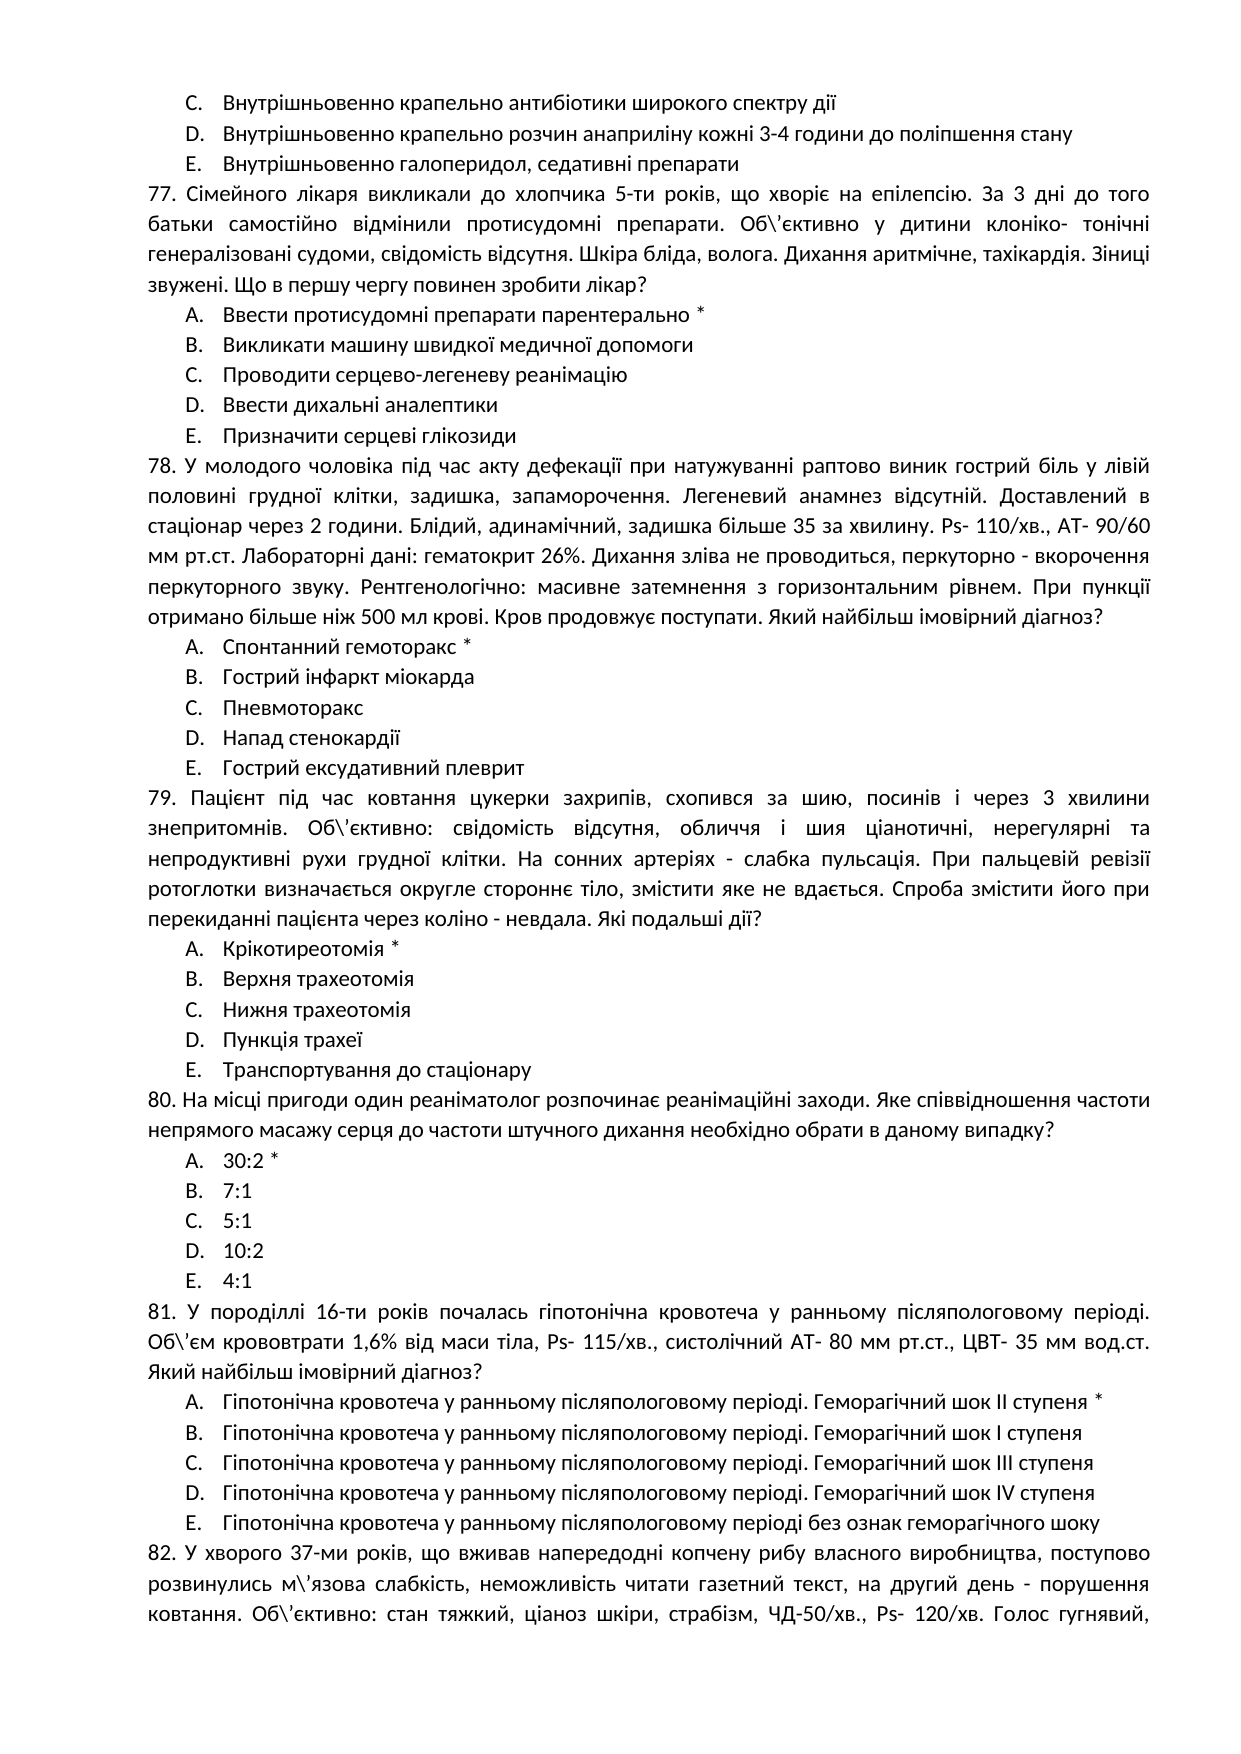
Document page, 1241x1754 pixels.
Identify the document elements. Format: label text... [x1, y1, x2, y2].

list Транспортування до стаціонару [185, 1055, 1152, 1083]
list Пункція трахеї [185, 1025, 1152, 1053]
list Пневмоторакс [185, 693, 1152, 721]
list Гіпотонічна кровотеча у ранньому післяпологовому періоді. Геморагічний шок I ступеня [185, 1418, 1152, 1446]
list Напад стенокардії [185, 723, 1152, 751]
list Ввести протисудомні препарати парентерально * [185, 300, 1152, 328]
text 78. У молодого чоловіка під час акту дефекації при натужуванні раптово виник гострий біль у лівій половині грудної клітки, задишка, запаморочення. Легеневий анамнез відсутній. Доставлений в стаціонар через 2 години. Блідий, адинамічний, задишка більше 35 за хвилину. Ps- 110/хв., АТ- 90/60 мм рт.ст. Лабораторні дані: гематокрит 26%. Дихання зліва не проводиться, перкуторно - вкорочення перкуторного звуку. Рентгенологічно: масивне затемнення з горизонтальним рівнем. При пункції отримано більше ніж 500 мл крові. Кров продовжує поступати. Який найбільш імовірний діагноз? [148, 451, 1152, 630]
list Гіпотонічна кровотеча у ранньому післяпологовому періоді. Геморагічний шок IV ступеня [185, 1478, 1152, 1506]
list 30:2 * [185, 1146, 1152, 1174]
list Ввести дихальні аналептики [185, 391, 1152, 419]
list 4:1 [185, 1267, 1152, 1295]
list 7:1 [185, 1176, 1152, 1204]
list Внутрішньовенно крапельно антибіотики широкого спектру дії [185, 88, 1152, 117]
list Верхня трахеотомія [185, 964, 1152, 993]
list Гострий ексудативний плеврит [185, 753, 1152, 781]
list Спонтанний гемоторакс * [185, 632, 1152, 660]
list Викликати машину швидкої медичної допомоги [185, 330, 1152, 358]
list Внутрішньовенно крапельно розчин анаприліну кожні 3-4 години до поліпшення стану [185, 119, 1152, 147]
list Внутрішньовенно галоперидол, седативні препарати [185, 149, 1152, 177]
list Проводити серцево-легеневу реанімацію [185, 360, 1152, 388]
list Гіпотонічна кровотеча у ранньому післяпологовому періоді без ознак геморагічного шоку [185, 1508, 1152, 1536]
list Призначити серцеві глікозиди [185, 421, 1152, 449]
list 10:2 [185, 1236, 1152, 1264]
text 81. У породіллі 16-ти років почалась гіпотонічна кровотеча у ранньому післяпологовому періоді. Об\’єм крововтрати 1,6% від маси тіла, Ps- 115/хв., систолічний АТ- 80 мм рт.ст., ЦВТ- 35 мм вод.ст. Який найбільш імовірний діагноз? [148, 1297, 1152, 1385]
text 77. Сімейного лікаря викликали до хлопчика 5-ти років, що хворіє на епілепсію. За 3 дні до того батьки самостійно відмінили протисудомні препарати. Об\’єктивно у дитини клоніко- тонічні генералізовані судоми, свідомість відсутня. Шкіра бліда, волога. Дихання аритмічне, тахікардія. Зіниці звужені. Що в першу чергу повинен зробити лікар? [148, 179, 1152, 298]
list Гострий інфаркт міокарда [185, 662, 1152, 691]
text 79. Пацієнт під час ковтання цукерки захрипів, схопився за шию, посинів і через 3 хвилини знепритомнів. Об\’єктивно: свідомість відсутня, обличчя і шия ціанотичні, нерегулярні та непродуктивні рухи грудної клітки. На сонних артеріях - слабка пульсація. При пальцевій ревізії ротоглотки визначається округле стороннє тіло, змістити яке не вдається. Спроба змістити його при перекиданні пацієнта через коліно - невдала. Які подальші дії? [148, 783, 1152, 932]
list Гіпотонічна кровотеча у ранньому післяпологовому періоді. Геморагічний шок II ступеня * [185, 1387, 1152, 1416]
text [148, 1538, 1152, 1627]
list Нижня трахеотомія [185, 995, 1152, 1023]
list Крікотиреотомія * [185, 934, 1152, 962]
text 80. На місці пригоди один реаніматолог розпочинає реанімаційні заходи. Яке співвідношення частоти непрямого масажу серця до частоти штучного дихання необхідно обрати в даному випадку? [148, 1085, 1152, 1144]
list Гіпотонічна кровотеча у ранньому післяпологовому періоді. Геморагічний шок III ступеня [185, 1448, 1152, 1476]
list 5:1 [185, 1206, 1152, 1234]
